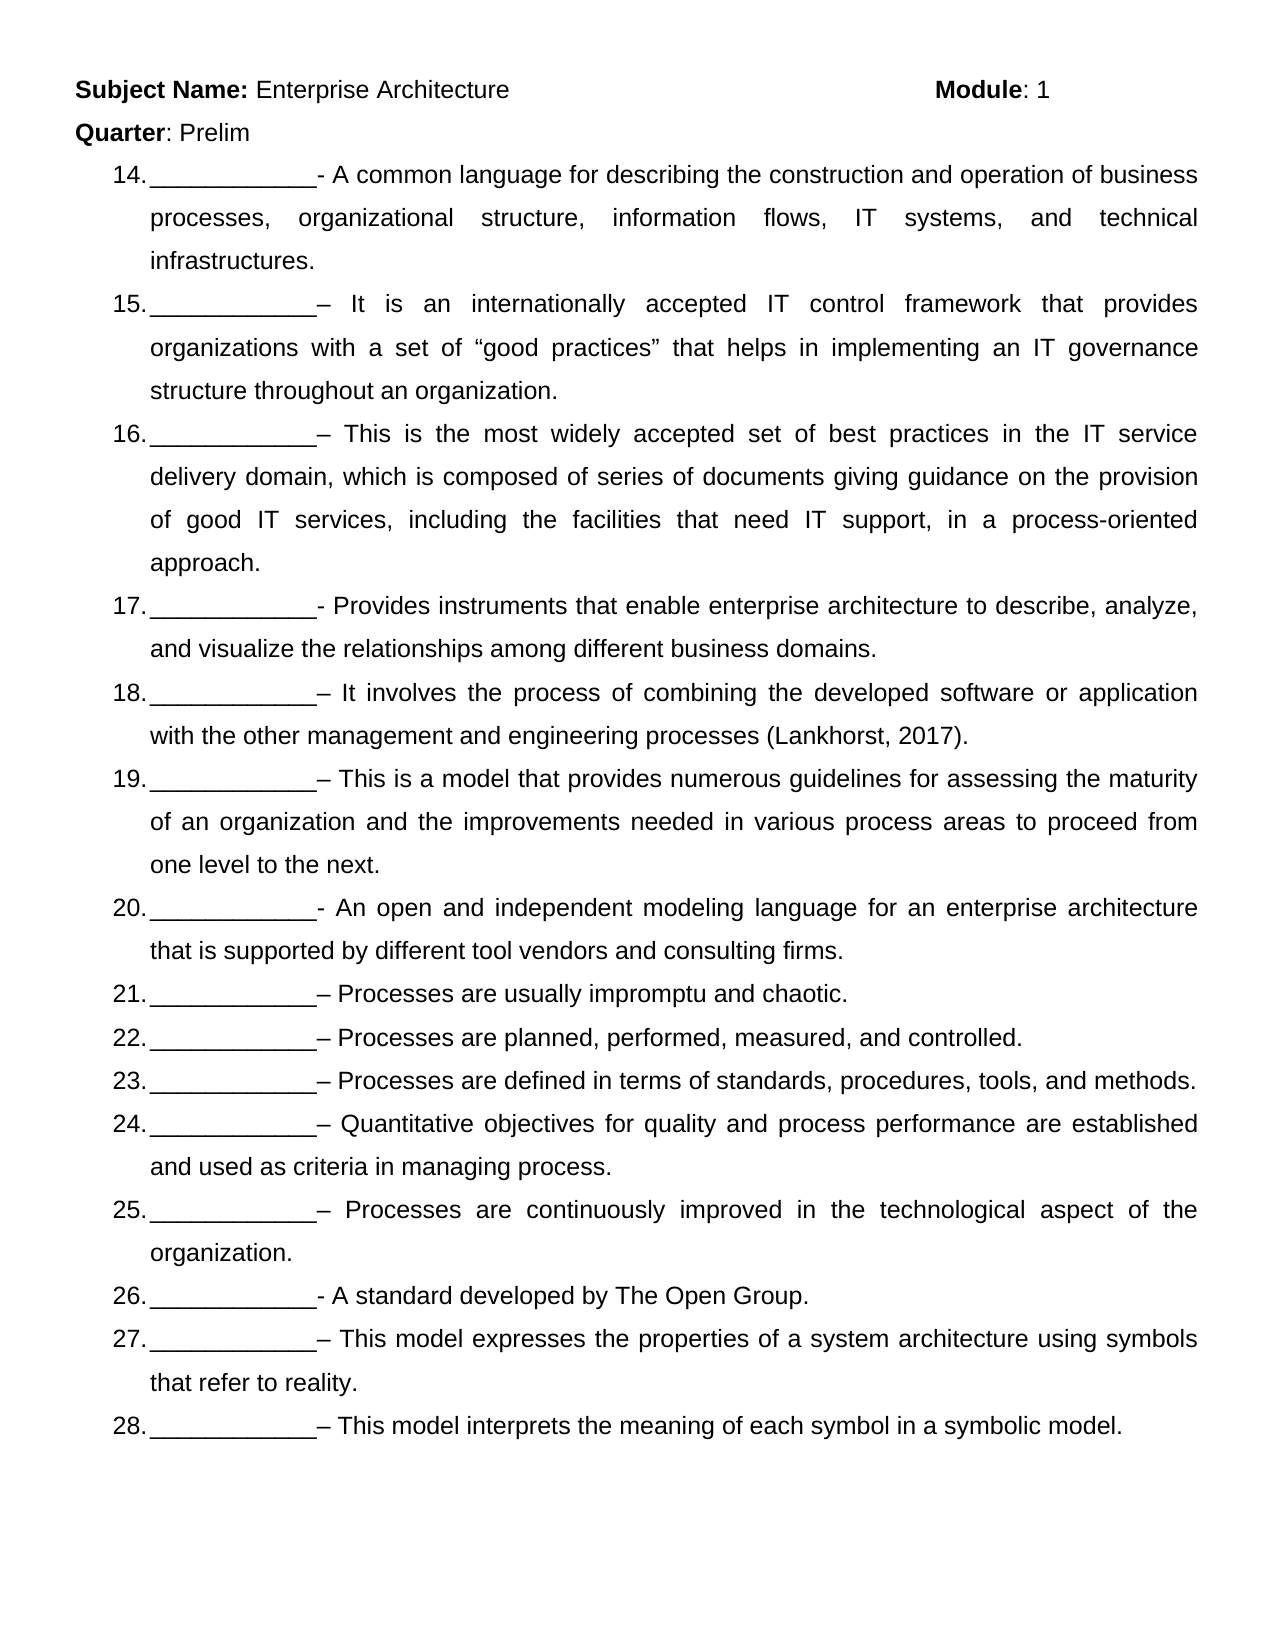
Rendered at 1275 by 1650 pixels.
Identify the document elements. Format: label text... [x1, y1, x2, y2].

list ____________– Processes are usually impromptu and chaotic. [112, 979, 1200, 1008]
list ____________– Processes are defined in terms of standards, procedures, tools, and methods. [112, 1066, 1200, 1094]
list ____________– It involves the process of combining the developed software or application with the other management and engineering processes (Lankhorst, 2017). [112, 677, 1200, 749]
list ____________- An open and independent modeling language for an enterprise architecture that is supported by different tool vendors and consulting firms. [112, 893, 1200, 965]
list ____________– Processes are planned, performed, measured, and controlled. [112, 1022, 1200, 1051]
list ____________– This model interprets the meaning of each symbol in a symbolic model. [112, 1411, 1200, 1439]
list ____________- A common language for describing the construction and operation of business processes, organizational structure, information flows, IT systems, and technical infrastructures. [112, 160, 1200, 275]
list ____________– It is an internationally accepted IT control framework that provides organizations with a set of “good practices” that helps in implementing an IT governance structure throughout an organization. [112, 289, 1200, 404]
list ____________– This is the most widely accepted set of best practices in the IT service delivery domain, which is composed of series of documents giving guidance on the provision of good IT services, including the facilities that need IT support, in a process-oriented approach. [112, 419, 1200, 577]
list ____________- Provides instruments that enable enterprise architecture to describe, analyze, and visualize the relationships among different business domains. [112, 591, 1200, 663]
list ____________– Quantitative objectives for quality and process performance are established and used as criteria in managing process. [112, 1109, 1200, 1181]
list ____________- A standard developed by The Open Group. [112, 1281, 1200, 1310]
list ____________– Processes are continuously improved in the technological aspect of the organization. [112, 1195, 1200, 1267]
list ____________– This model expresses the properties of a system architecture using symbols that refer to reality. [112, 1324, 1200, 1396]
list ____________– This is a model that provides numerous guidelines for assessing the maturity of an organization and the improvements needed in various process areas to proceed from one level to the next. [112, 764, 1200, 879]
